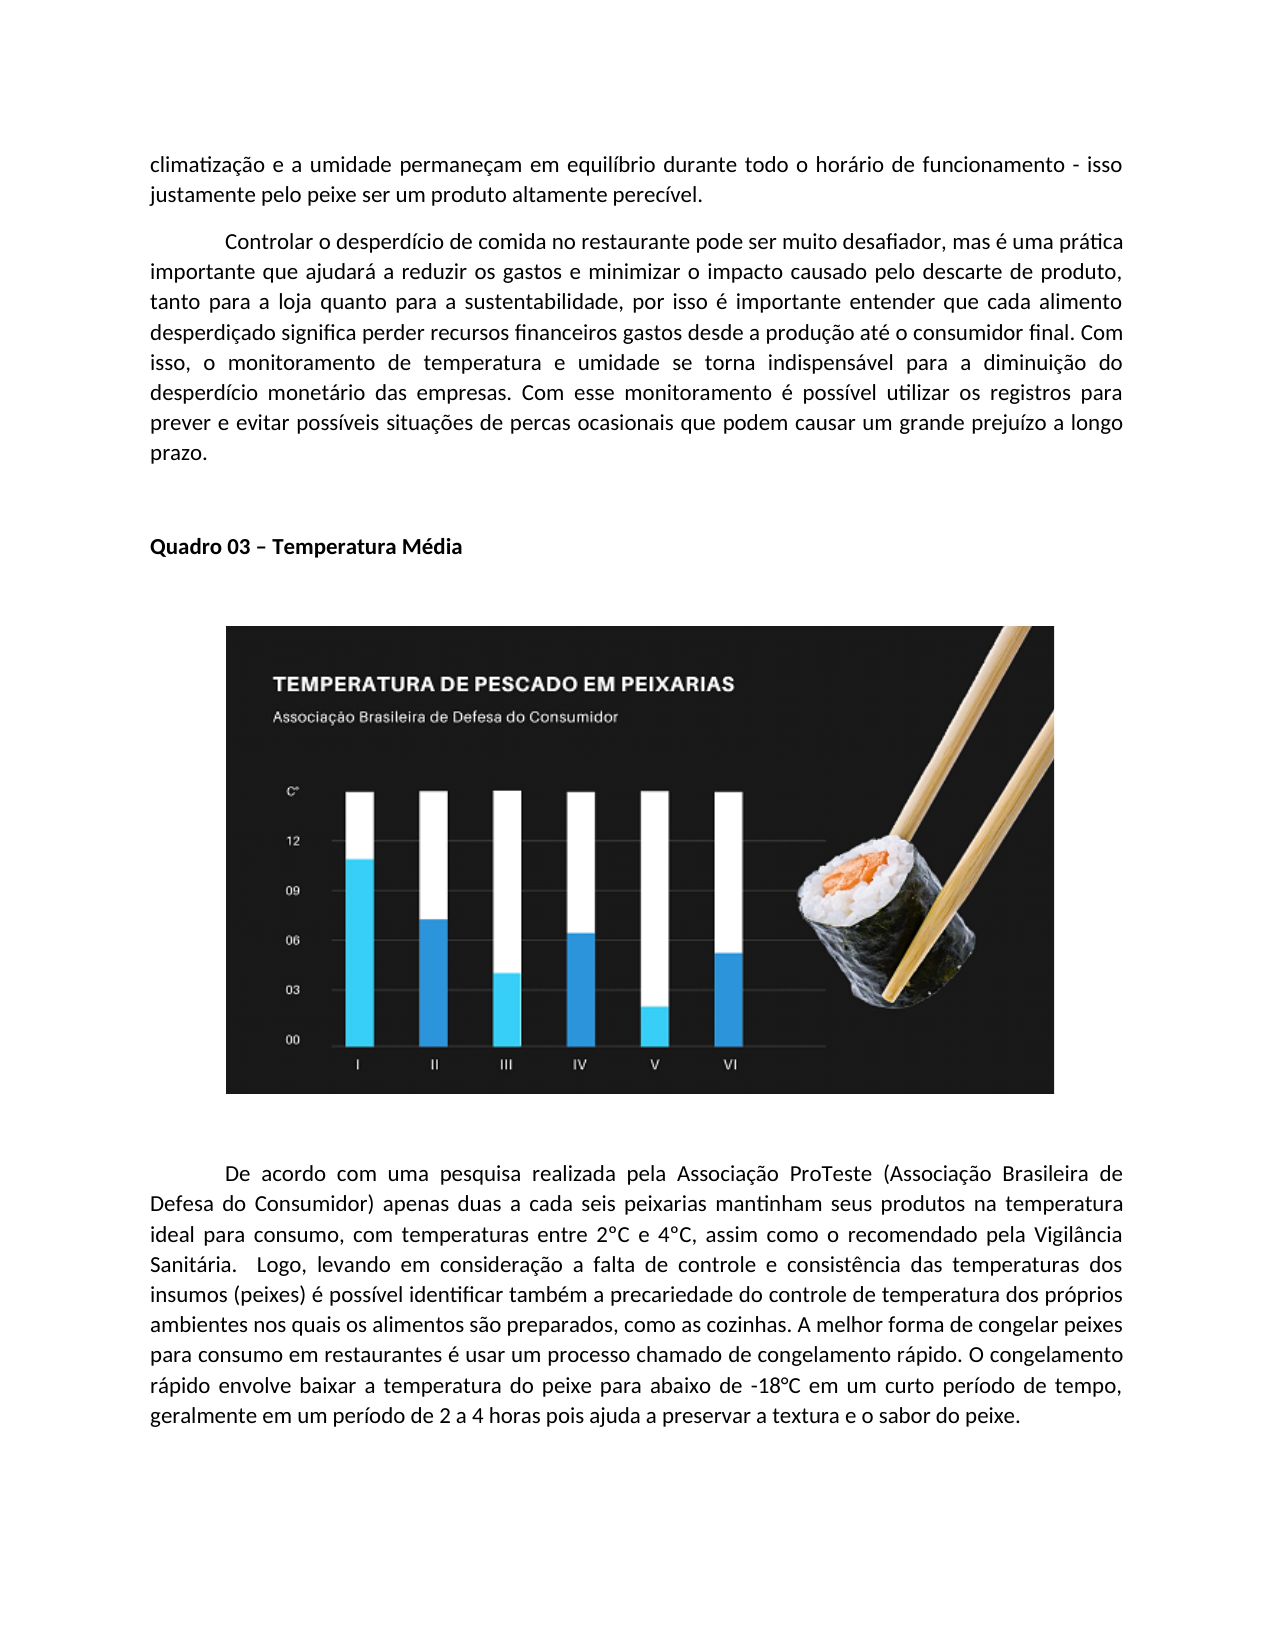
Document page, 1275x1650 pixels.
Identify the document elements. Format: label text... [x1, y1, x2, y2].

text Controlar o desperdício de comida no restaurante pode ser muito desafiador, mas é uma prática importante que ajudará a reduzir os gastos e minimizar o impacto causado pelo descarte de produto, tanto para a loja quanto para a sustentabilidade, por isso é importante entender que cada alimento desperdiçado significa perder recursos financeiros gastos desde a produção até o consumidor final. Com isso, o monitoramento de temperatura e umidade se torna indispensável para a diminuição do desperdício monetário das empresas. Com esse monitoramento é possível utilizar os registros para prever e evitar possíveis situações de percas ocasionais que podem causar um grande prejuízo a longo prazo. [150, 227, 1125, 467]
text Quadro 03 – Temperatura Média [150, 532, 1125, 560]
text De acordo com uma pesquisa realizada pela Associação ProTeste (Associação Brasileira de Defesa do Consumidor) apenas duas a cada seis peixarias mantinham seus produtos na temperatura ideal para consumo, com temperaturas entre 2ºC e 4ºC, assim como o recomendado pela Vigilância Sanitária. Logo, levando em consideração a falta de controle e consistência das temperaturas dos insumos (peixes) é possível identificar também a precariedade do controle de temperatura dos próprios ambientes nos quais os alimentos são preparados, como as cozinhas. A melhor forma de congelar peixes para consumo em restaurantes é usar um processo chamado de congelamento rápido. O congelamento rápido envolve baixar a temperatura do peixe para abaixo de -18°C em um curto período de tempo, geralmente em um período de 2 a 4 horas pois ajuda a preservar a textura e o sabor do peixe. [150, 1159, 1125, 1429]
